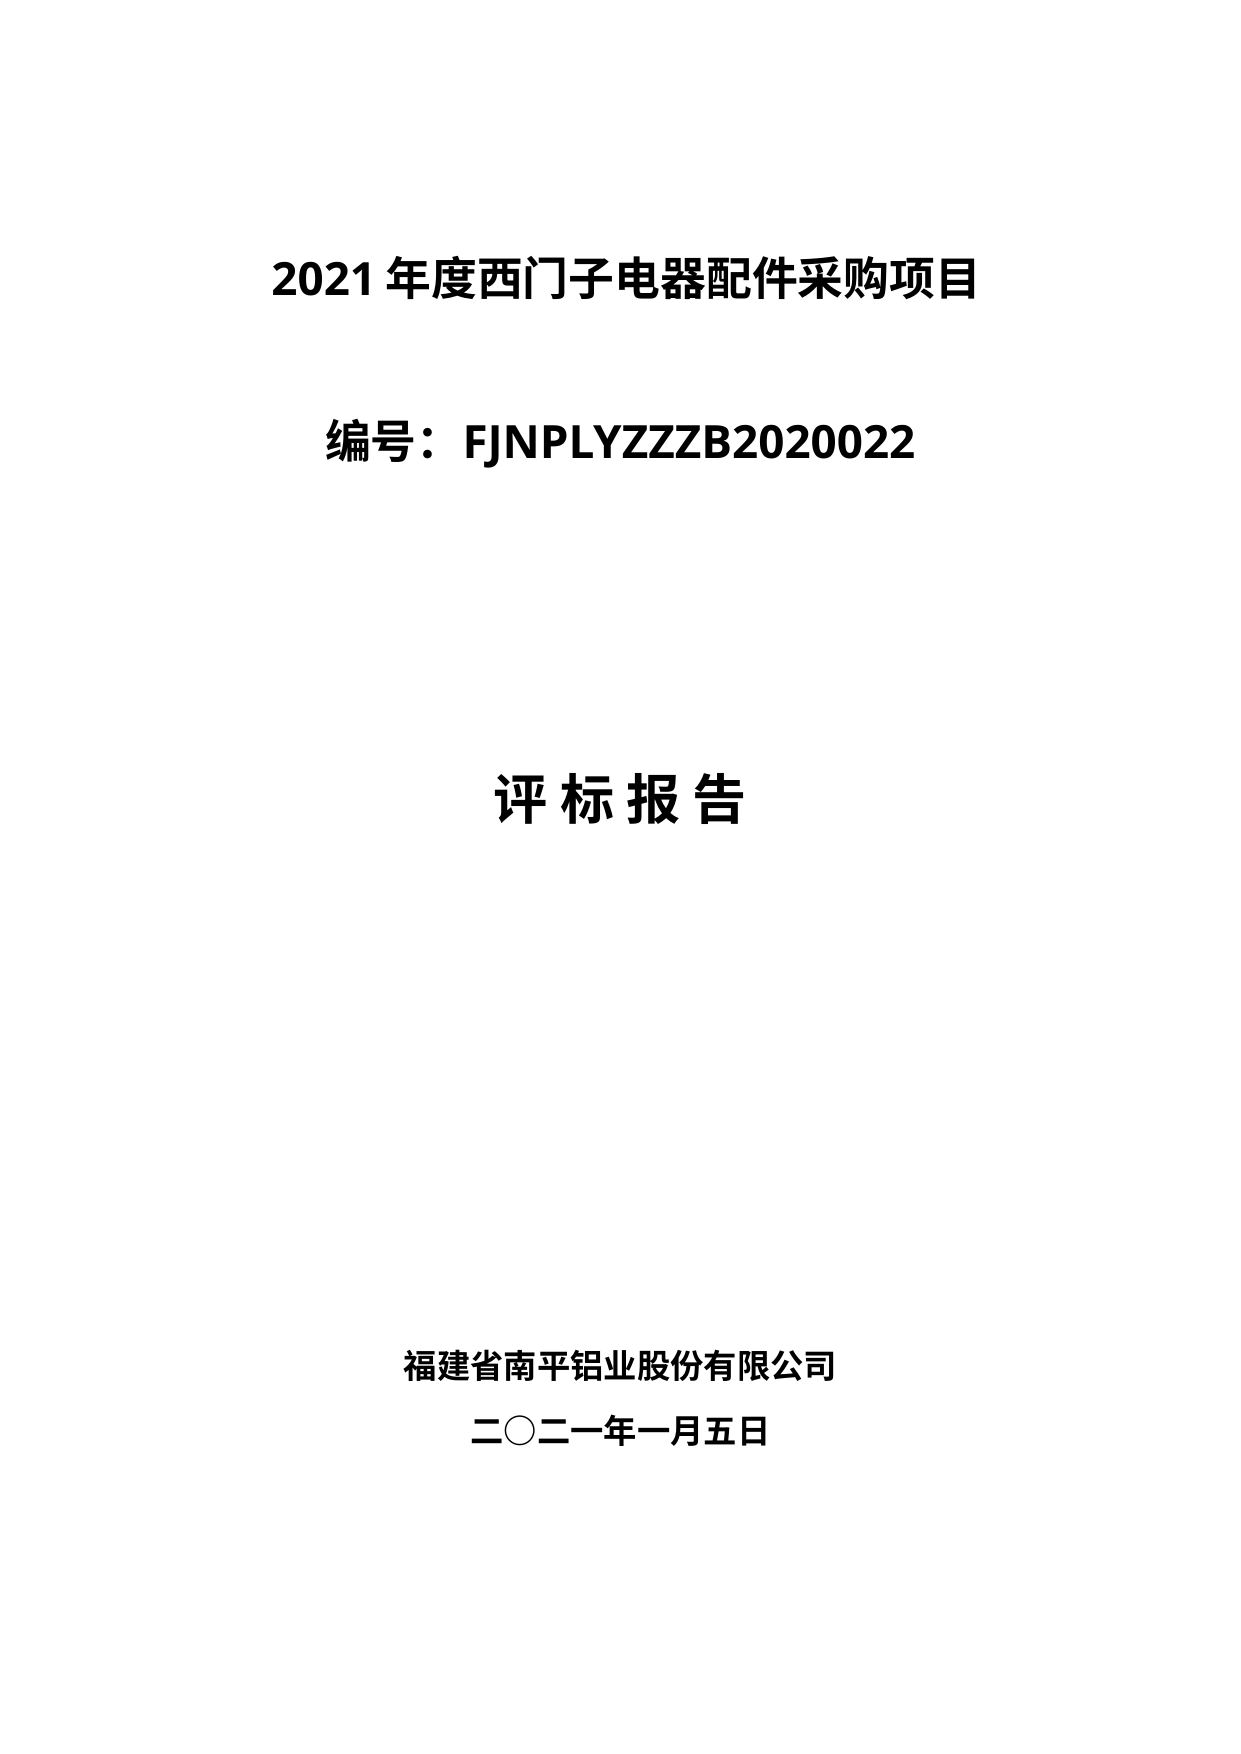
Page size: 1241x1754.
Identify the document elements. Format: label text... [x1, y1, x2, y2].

text 评 标 报 告 [187, 747, 1053, 844]
text 编号：FJNPLYZZZB2020022 [187, 389, 1053, 487]
text 福建省南平铝业股份有限公司 [187, 1332, 1053, 1397]
text 2021年度西门子电器配件采购项目 [187, 227, 1053, 324]
text 二○二一年一月五日 [187, 1397, 1053, 1462]
